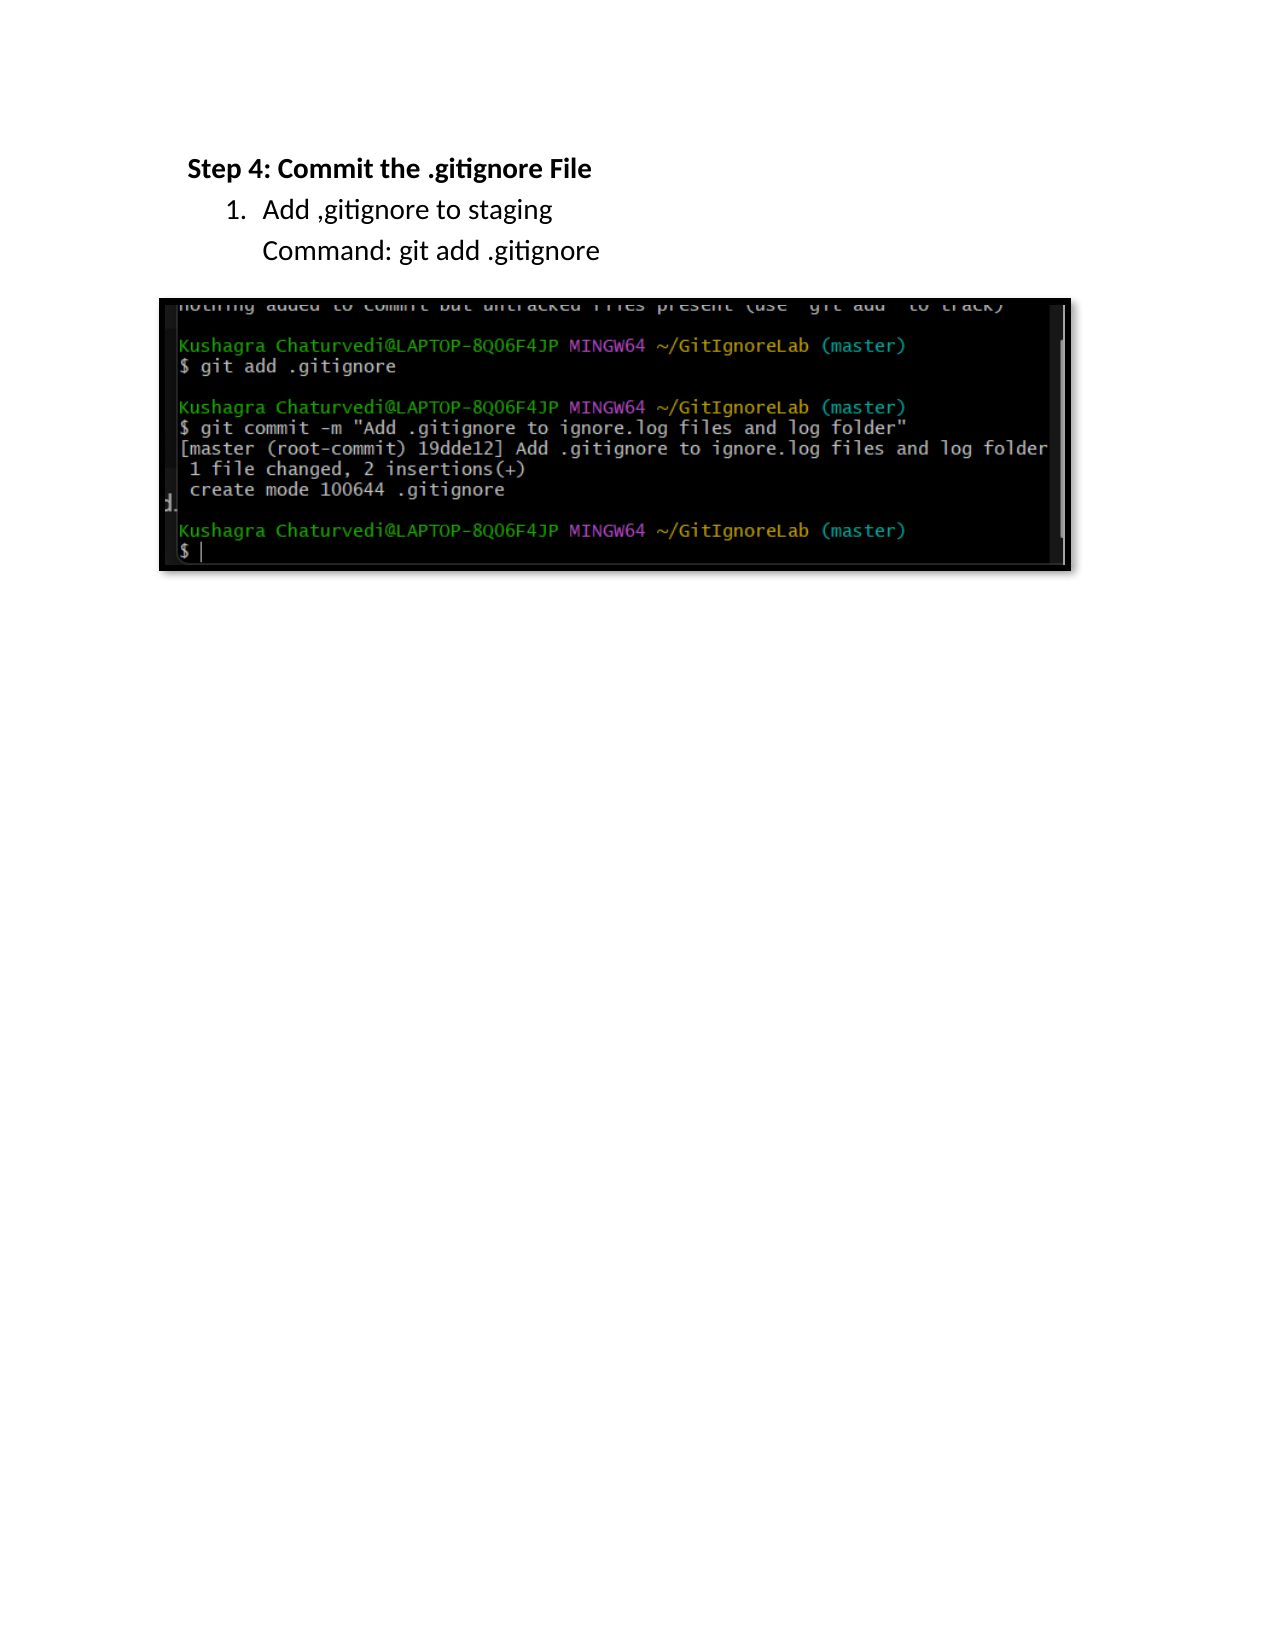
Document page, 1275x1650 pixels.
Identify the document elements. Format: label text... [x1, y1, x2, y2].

picture [165, 305, 1063, 565]
list Add ,gitignore to staging [225, 191, 1087, 227]
list Command: git add .gitignore [262, 232, 1087, 267]
subtitle Step 4: Commit the .gitignore File [187, 150, 1087, 186]
